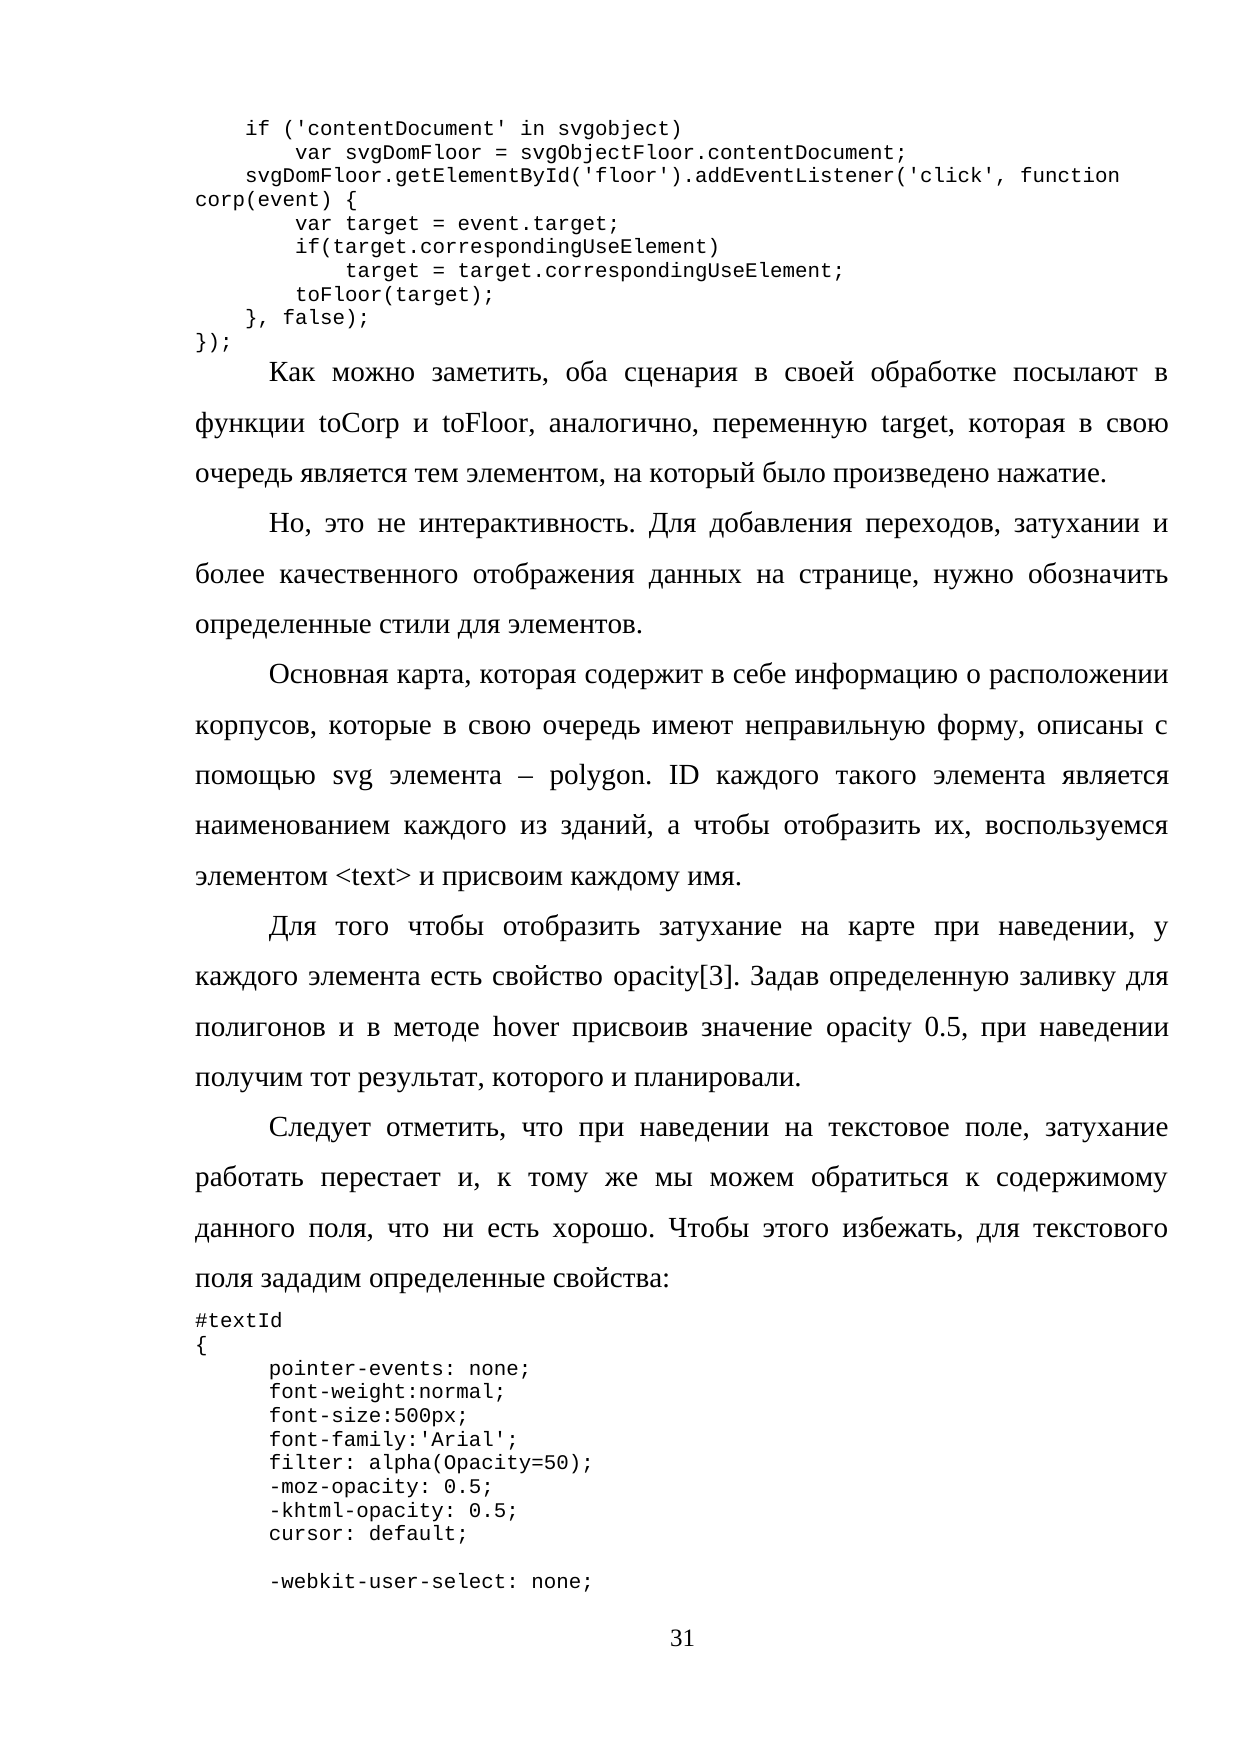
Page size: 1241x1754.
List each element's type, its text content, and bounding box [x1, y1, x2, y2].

text font-size:500px; [195, 1405, 1169, 1429]
text pointer-events: none; [195, 1358, 1169, 1381]
text #textId [195, 1311, 1169, 1334]
text Но, это не интерактивность. Для добавления переходов, затухании и более качественного отображения данных на странице, нужно обозначить определенные стили для элементов. [195, 506, 1169, 640]
text target = target.correspondingUseElement; [195, 260, 1169, 284]
text Следует отметить, что при наведении на текстовое поле, затухание работать перестает и, к тому же мы можем обратиться к содержимому данного поля, что ни есть хорошо. Чтобы этого избежать, для текстового поля зададим определенные свойства: [195, 1109, 1169, 1294]
text filter: alpha(Opacity=50); [195, 1452, 1169, 1476]
text -moz-opacity: 0.5; [195, 1476, 1169, 1500]
text Для того чтобы отобразить затухание на карте при наведении, у каждого элемента есть свойство opacity[3]. Задав определенную заливку для полигонов и в методе hover присвоив значение opacity 0.5, при наведении получим тот результат, которого и планировали. [195, 908, 1169, 1092]
text toFloor(target); [195, 284, 1169, 307]
text Как можно заметить, оба сценария в своей обработке посылают в функции toCorp и toFloor, аналогично, переменную target, которая в свою очередь является тем элементом, на который было произведено нажатие. [195, 354, 1169, 489]
text if(target.correspondingUseElement) [195, 236, 1169, 260]
text var svgDomFloor = svgObjectFloor.contentDocument; [195, 142, 1169, 165]
text -webkit-user-select: none; [195, 1571, 1169, 1594]
text svgDomFloor.getElementById('floor').addEventListener('click', function corp(event) { [195, 165, 1169, 213]
text -khtml-opacity: 0.5; [195, 1500, 1169, 1523]
text }, false); [195, 307, 1169, 331]
text font-weight:normal; [195, 1381, 1169, 1405]
text Основная карта, которая содержит в себе информацию о расположении корпусов, которые в свою очередь имеют неправильную форму, описаны с помощью svg элемента – polygon. ID каждого такого элемента является наименованием каждого из зданий, а чтобы отобразить их, воспользуемся элементом <text> и присвоим каждому имя. [195, 656, 1169, 891]
text cursor: default; [195, 1523, 1169, 1547]
text if ('contentDocument' in svgobject) [195, 118, 1169, 142]
text font-family:'Arial'; [195, 1429, 1169, 1452]
text var target = event.target; [195, 213, 1169, 236]
text { [195, 1334, 1169, 1358]
text }); [195, 331, 1169, 354]
